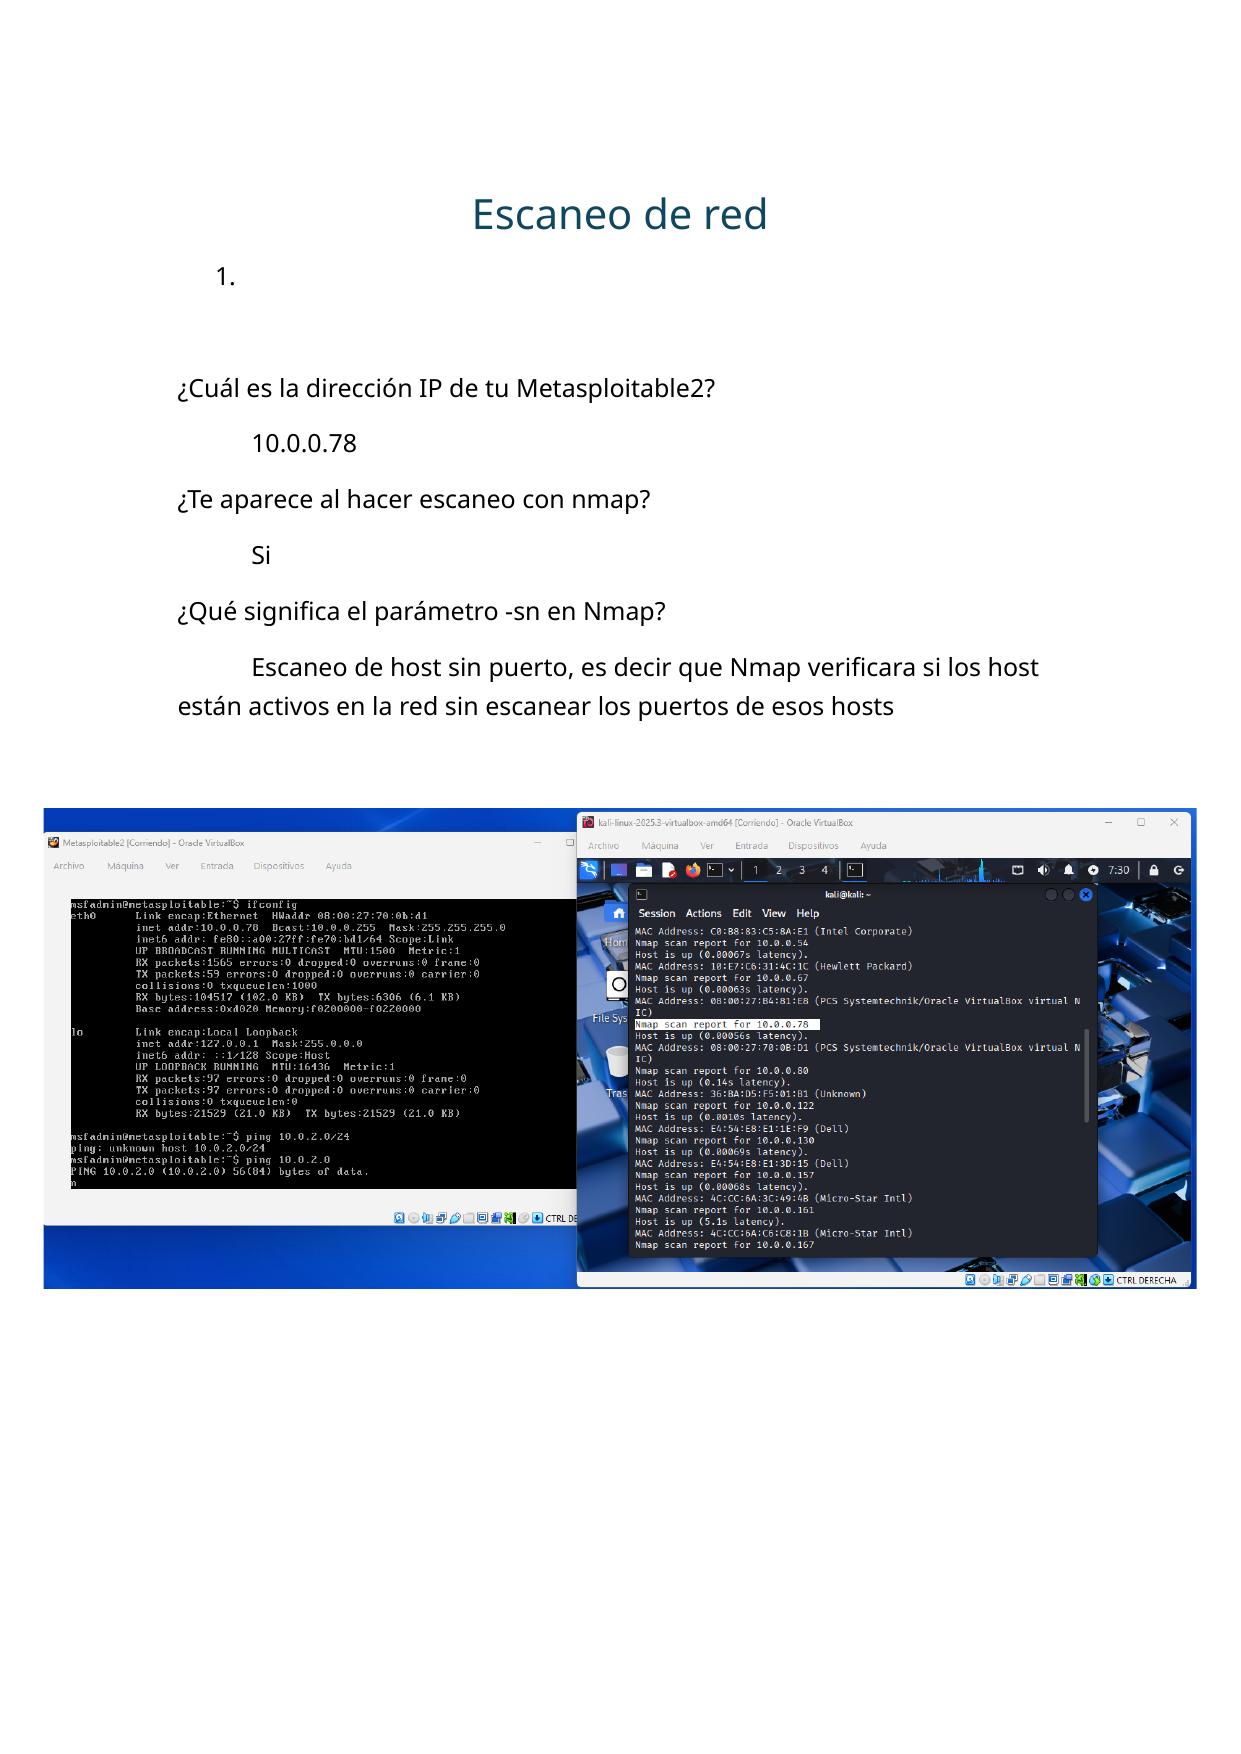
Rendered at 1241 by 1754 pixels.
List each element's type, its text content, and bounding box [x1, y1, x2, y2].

text ¿Cuál es la dirección IP de tu Metasploitable2? [177, 370, 1063, 404]
text ¿Te aparece al hacer escaneo con nmap? [177, 482, 1063, 516]
text ¿Qué significa el parámetro -sn en Nmap? [177, 594, 1063, 628]
picture [43, 808, 1197, 1289]
text 10.0.0.78 [177, 426, 1063, 460]
text Escaneo de host sin puerto, es decir que Nmap verificara si los host están activos en la red sin escanear los puertos de esos hosts [177, 649, 1063, 723]
text Si [177, 538, 1063, 572]
subtitle Escaneo de red [177, 185, 1063, 242]
